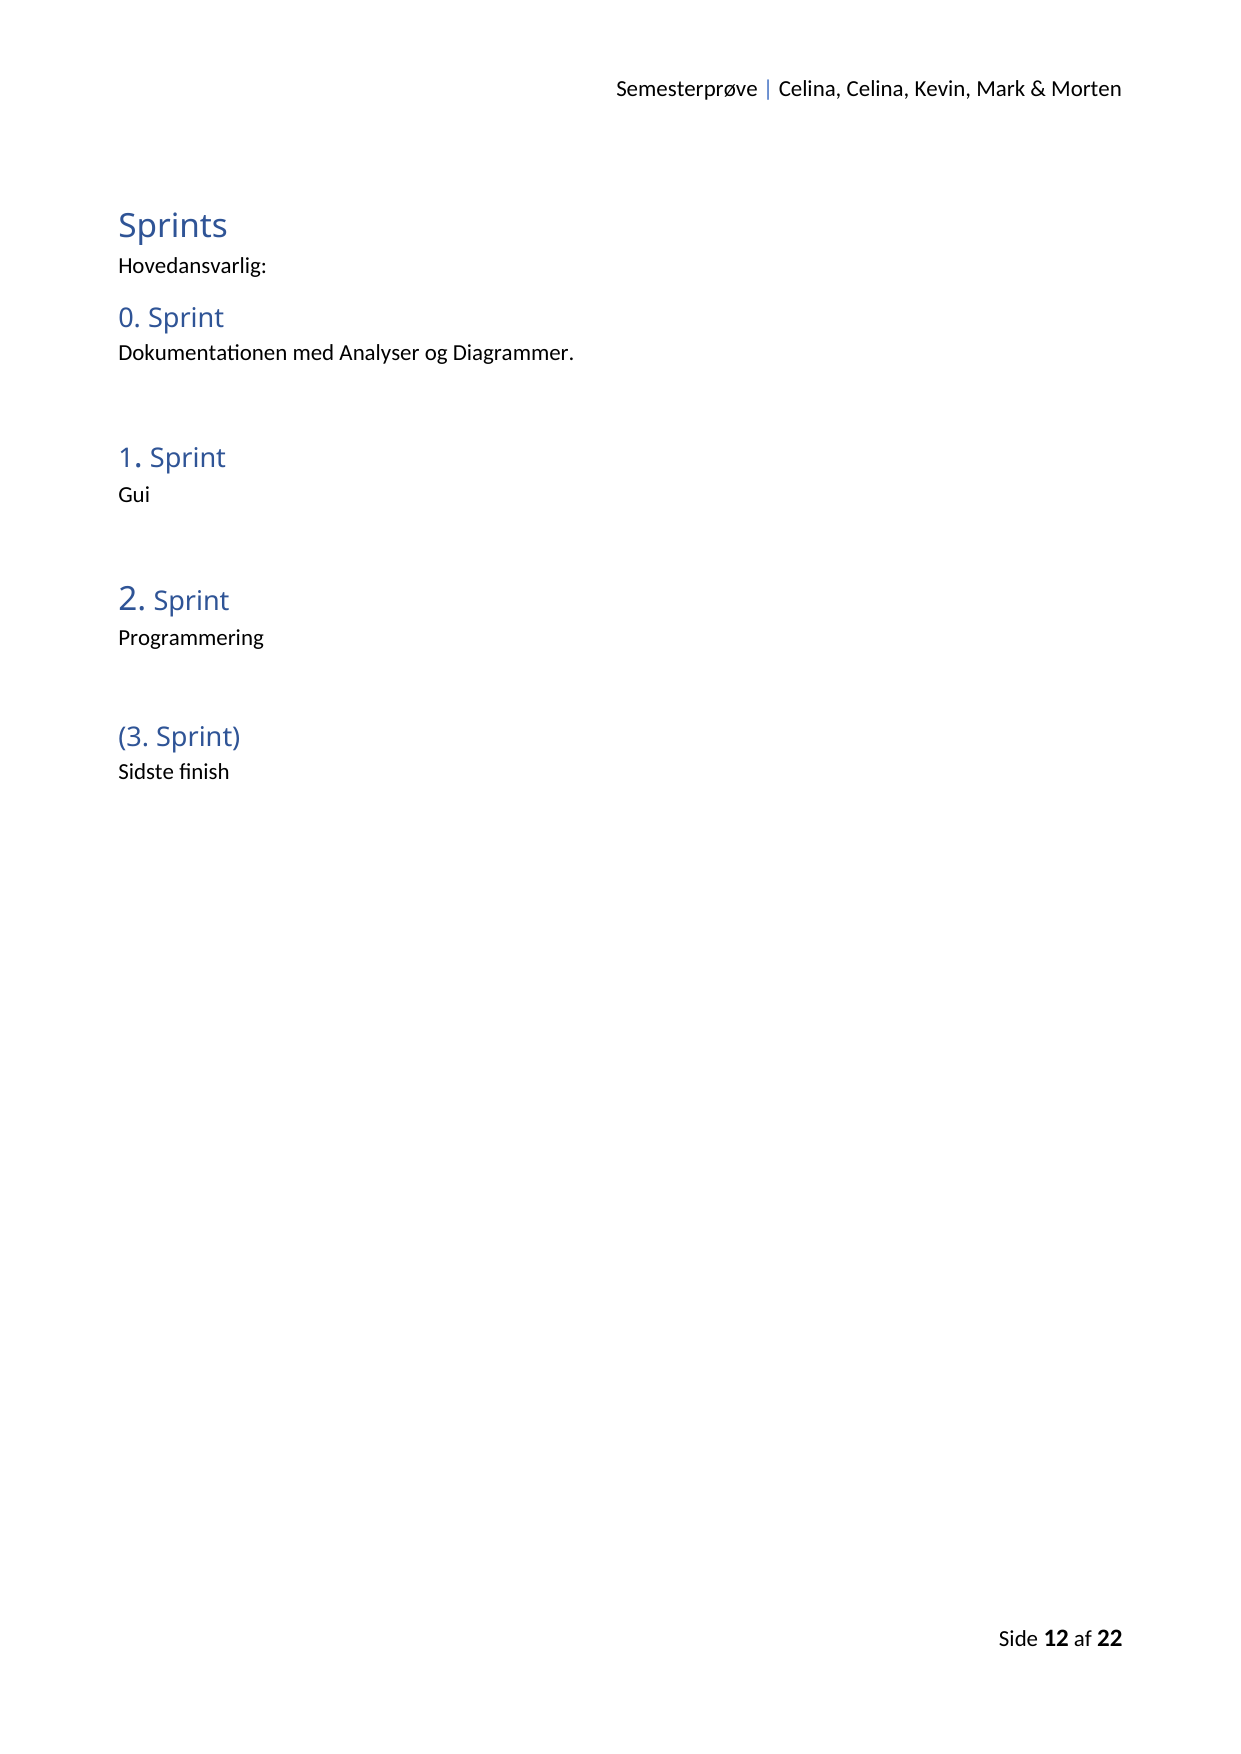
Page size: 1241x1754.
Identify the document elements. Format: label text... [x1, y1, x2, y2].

subtitle 1. Sprint [118, 432, 1122, 477]
subtitle Sprints [118, 202, 1122, 248]
subtitle (3. Sprint) [118, 717, 1122, 754]
subtitle 2. Sprint [118, 574, 1122, 620]
text Hovedansvarlig: [118, 251, 1122, 279]
text Gui [118, 481, 1122, 508]
text Sidste finish [118, 757, 1122, 785]
text Programmering [118, 623, 1122, 651]
subtitle 0. Sprint [118, 298, 1122, 335]
text Dokumentationen med Analyser og Diagrammer. [118, 338, 1122, 366]
